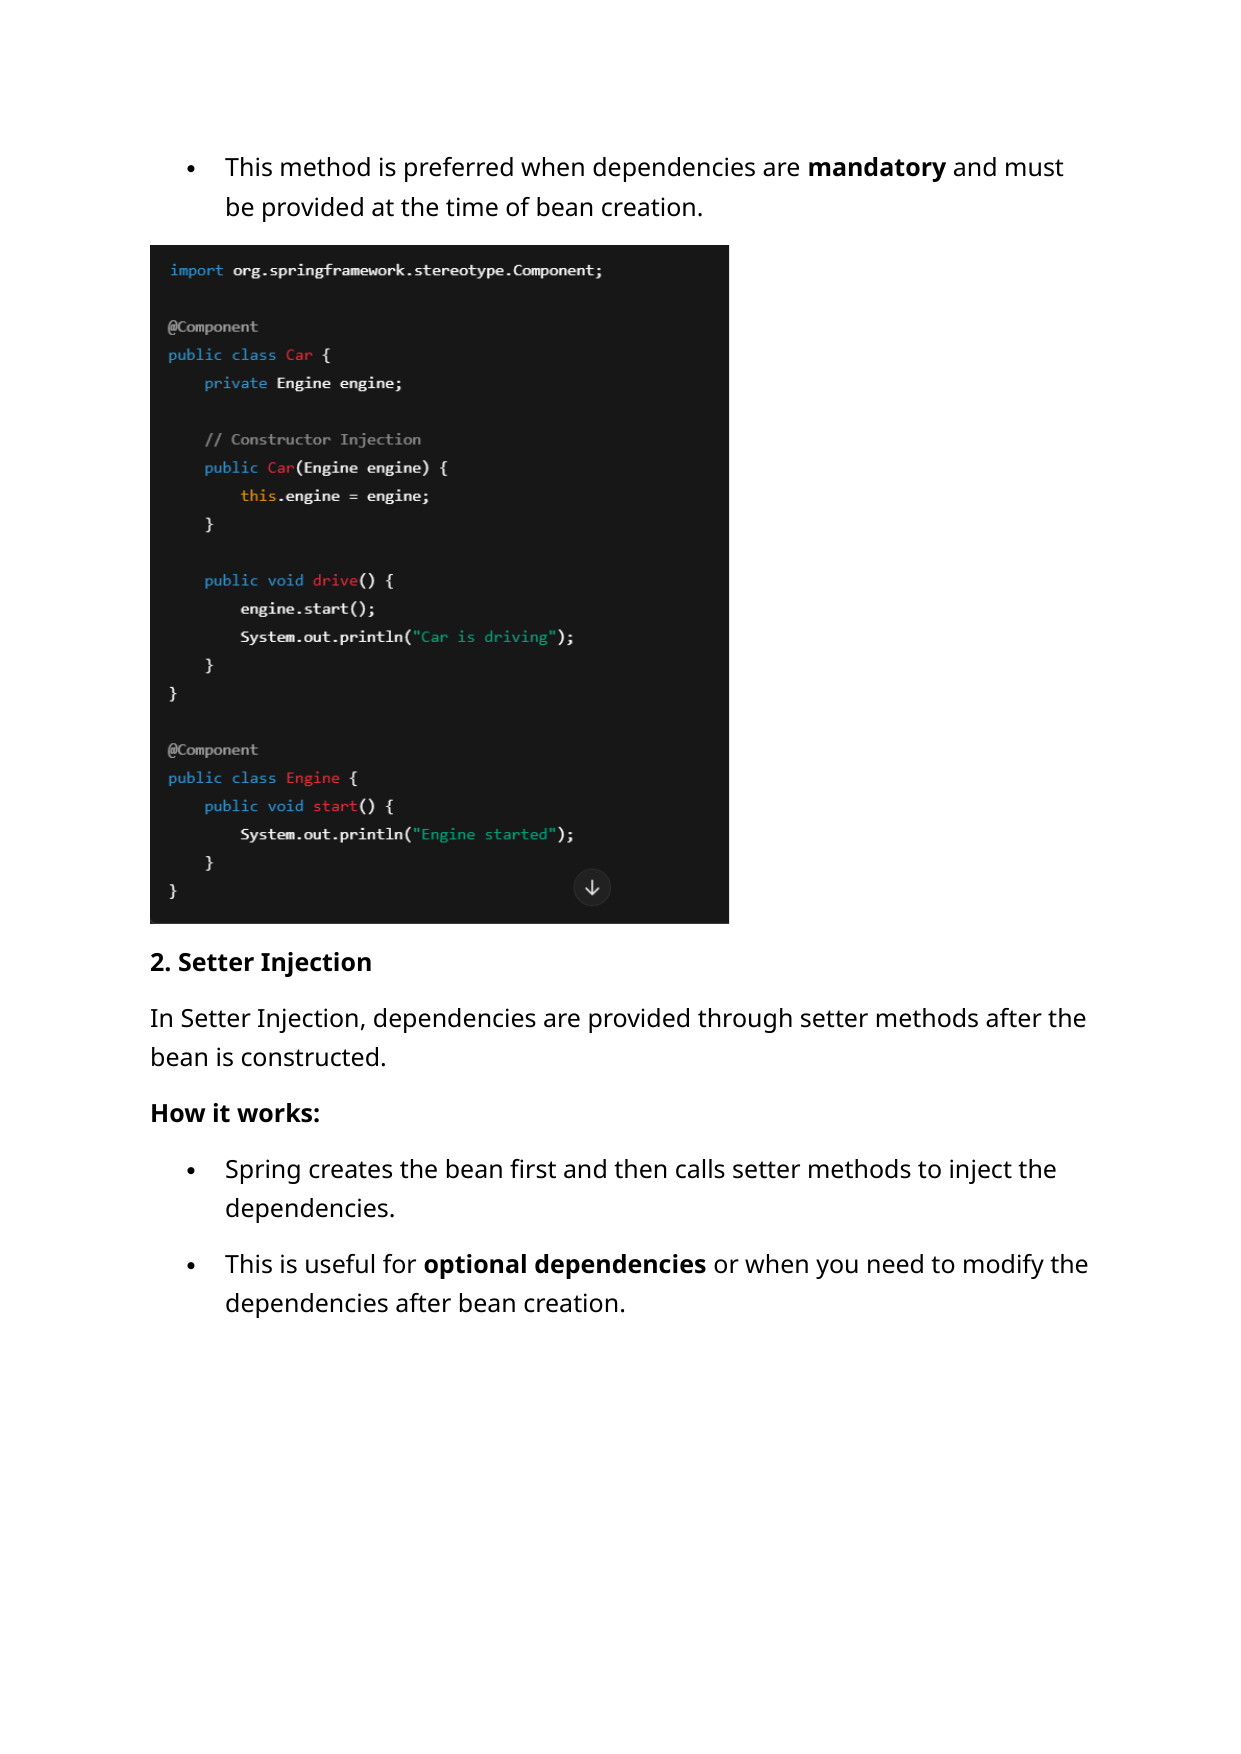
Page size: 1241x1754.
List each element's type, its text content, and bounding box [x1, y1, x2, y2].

list This method is preferred when dependencies are mandatory and must be provided at the time of bean creation. [187, 150, 1090, 223]
text 2. Setter Injection [150, 945, 1090, 979]
text In Setter Injection, dependencies are provided through setter methods after the bean is constructed. [150, 1001, 1090, 1074]
list Spring creates the bean first and then calls setter methods to inject the dependencies. [187, 1152, 1090, 1225]
list This is useful for optional dependencies or when you need to modify the dependencies after bean creation. [187, 1247, 1090, 1320]
picture [150, 245, 730, 924]
text How it works: [150, 1096, 1090, 1130]
